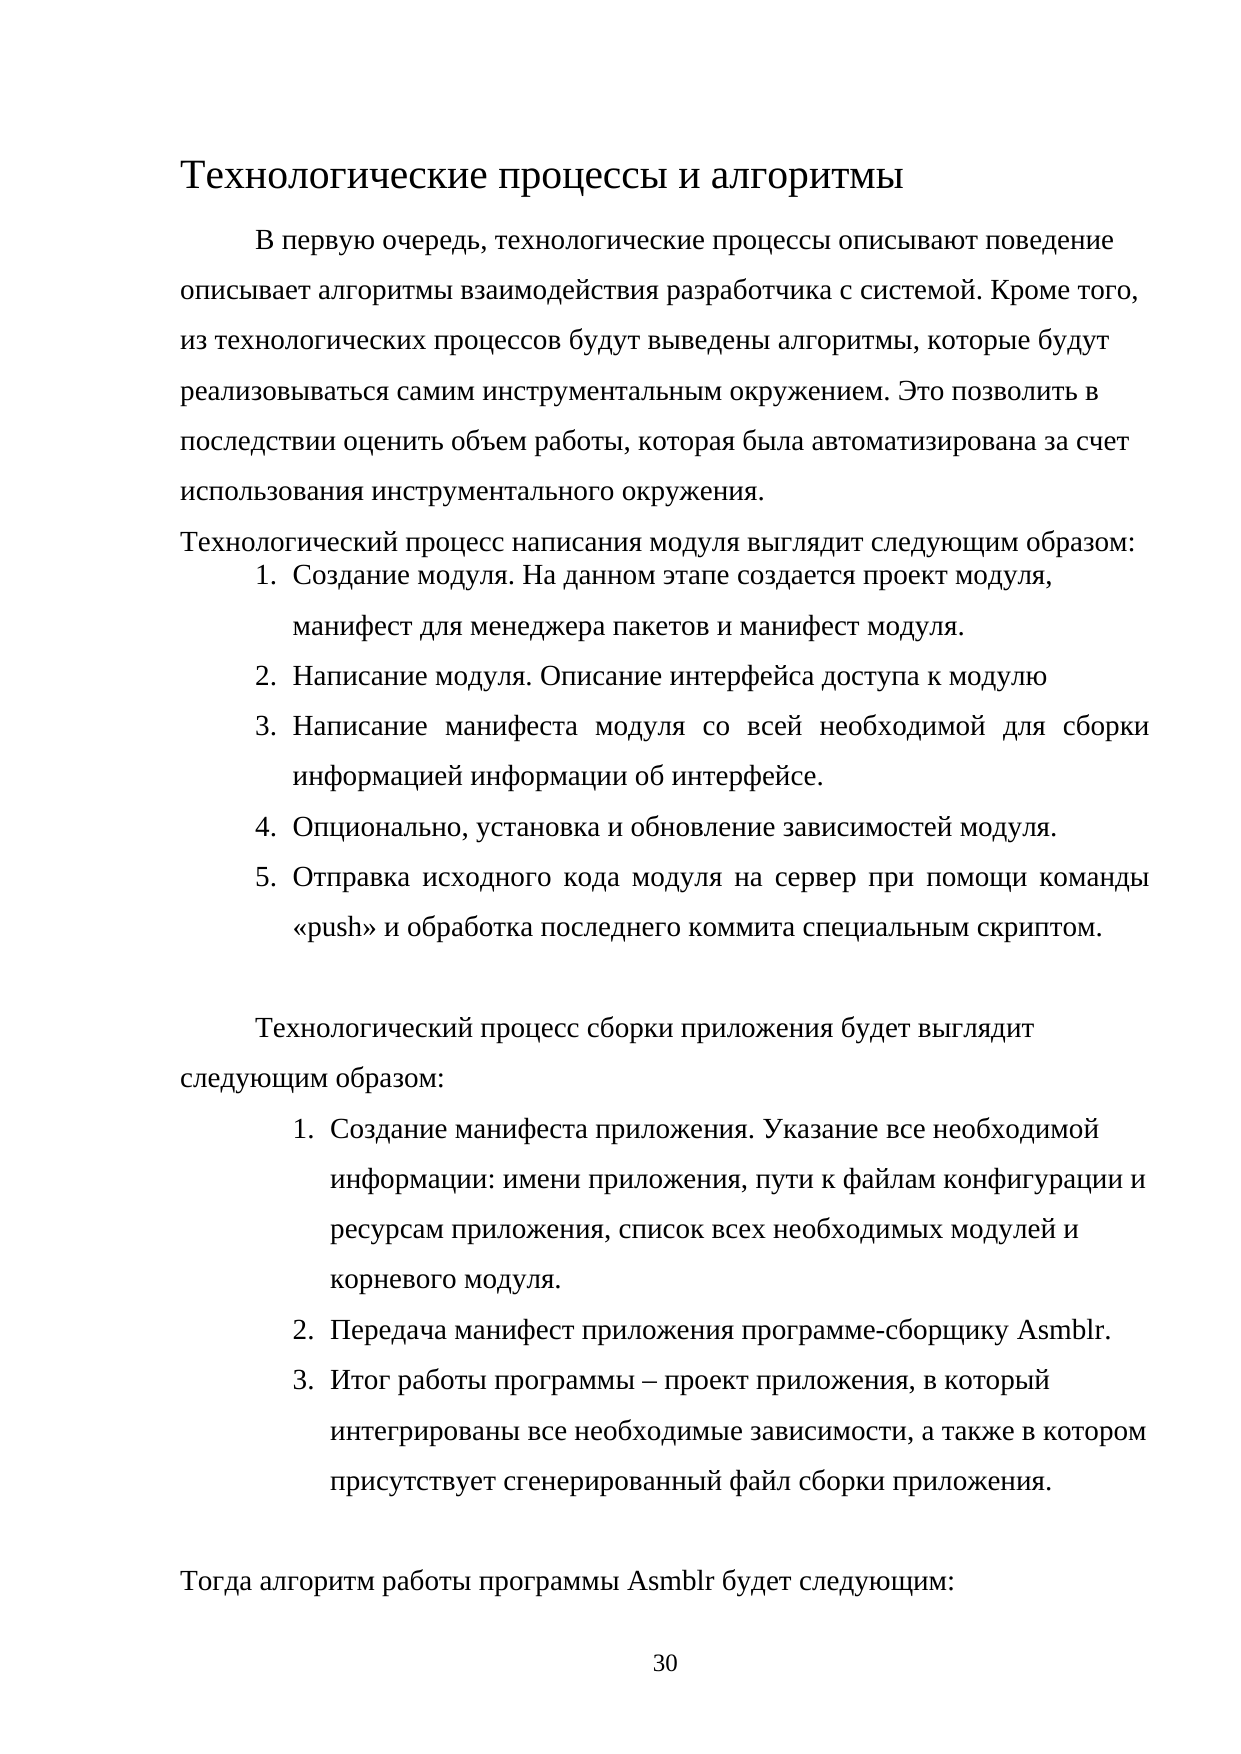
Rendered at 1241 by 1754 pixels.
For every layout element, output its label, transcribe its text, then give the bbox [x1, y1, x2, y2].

list Отправка исходного кода модуля на сервер при помощи команды «push» и обработка последнего коммита специальным скриптом. [255, 859, 1150, 943]
text Технологический процесс сборки приложения будет выглядит следующим образом: [180, 1010, 1150, 1094]
text В первую очередь, технологические процессы описывают поведение описывает алгоритмы взаимодействия разработчика с системой. Кроме того, из технологических процессов будут выведены алгоритмы, которые будут реализовываться самим инструментальным окружением. Это позволить в последствии оценить объем работы, которая была автоматизирована за счет использования инструментального окружения. [180, 222, 1150, 507]
list Опционально, установка и обновление зависимостей модуля. [255, 809, 1150, 842]
text Технологический процесс написания модуля выглядит следующим образом: [180, 524, 1150, 557]
subtitle Технологические процессы и алгоритмы [180, 150, 1150, 198]
text Тогда алгоритм работы программы Asmblr будет следующим: [180, 1563, 1150, 1597]
list Передача манифест приложения программе-сборщику Asmblr. [292, 1312, 1150, 1346]
list Написание манифеста модуля со всей необходимой для сборки информацией информации об интерфейсе. [255, 708, 1150, 792]
list Создание модуля. На данном этапе создается проект модуля, манифест для менеджера пакетов и манифест модуля. [255, 557, 1150, 641]
list Написание модуля. Описание интерфейса доступа к модулю [255, 658, 1150, 691]
list Создание манифеста приложения. Указание все необходимой информации: имени приложения, пути к файлам конфигурации и ресурсам приложения, список всех необходимых модулей и корневого модуля. [292, 1111, 1150, 1295]
list Итог работы программы – проект приложения, в который интегрированы все необходимые зависимости, а также в котором присутствует сгенерированный файл сборки приложения. [292, 1362, 1150, 1496]
